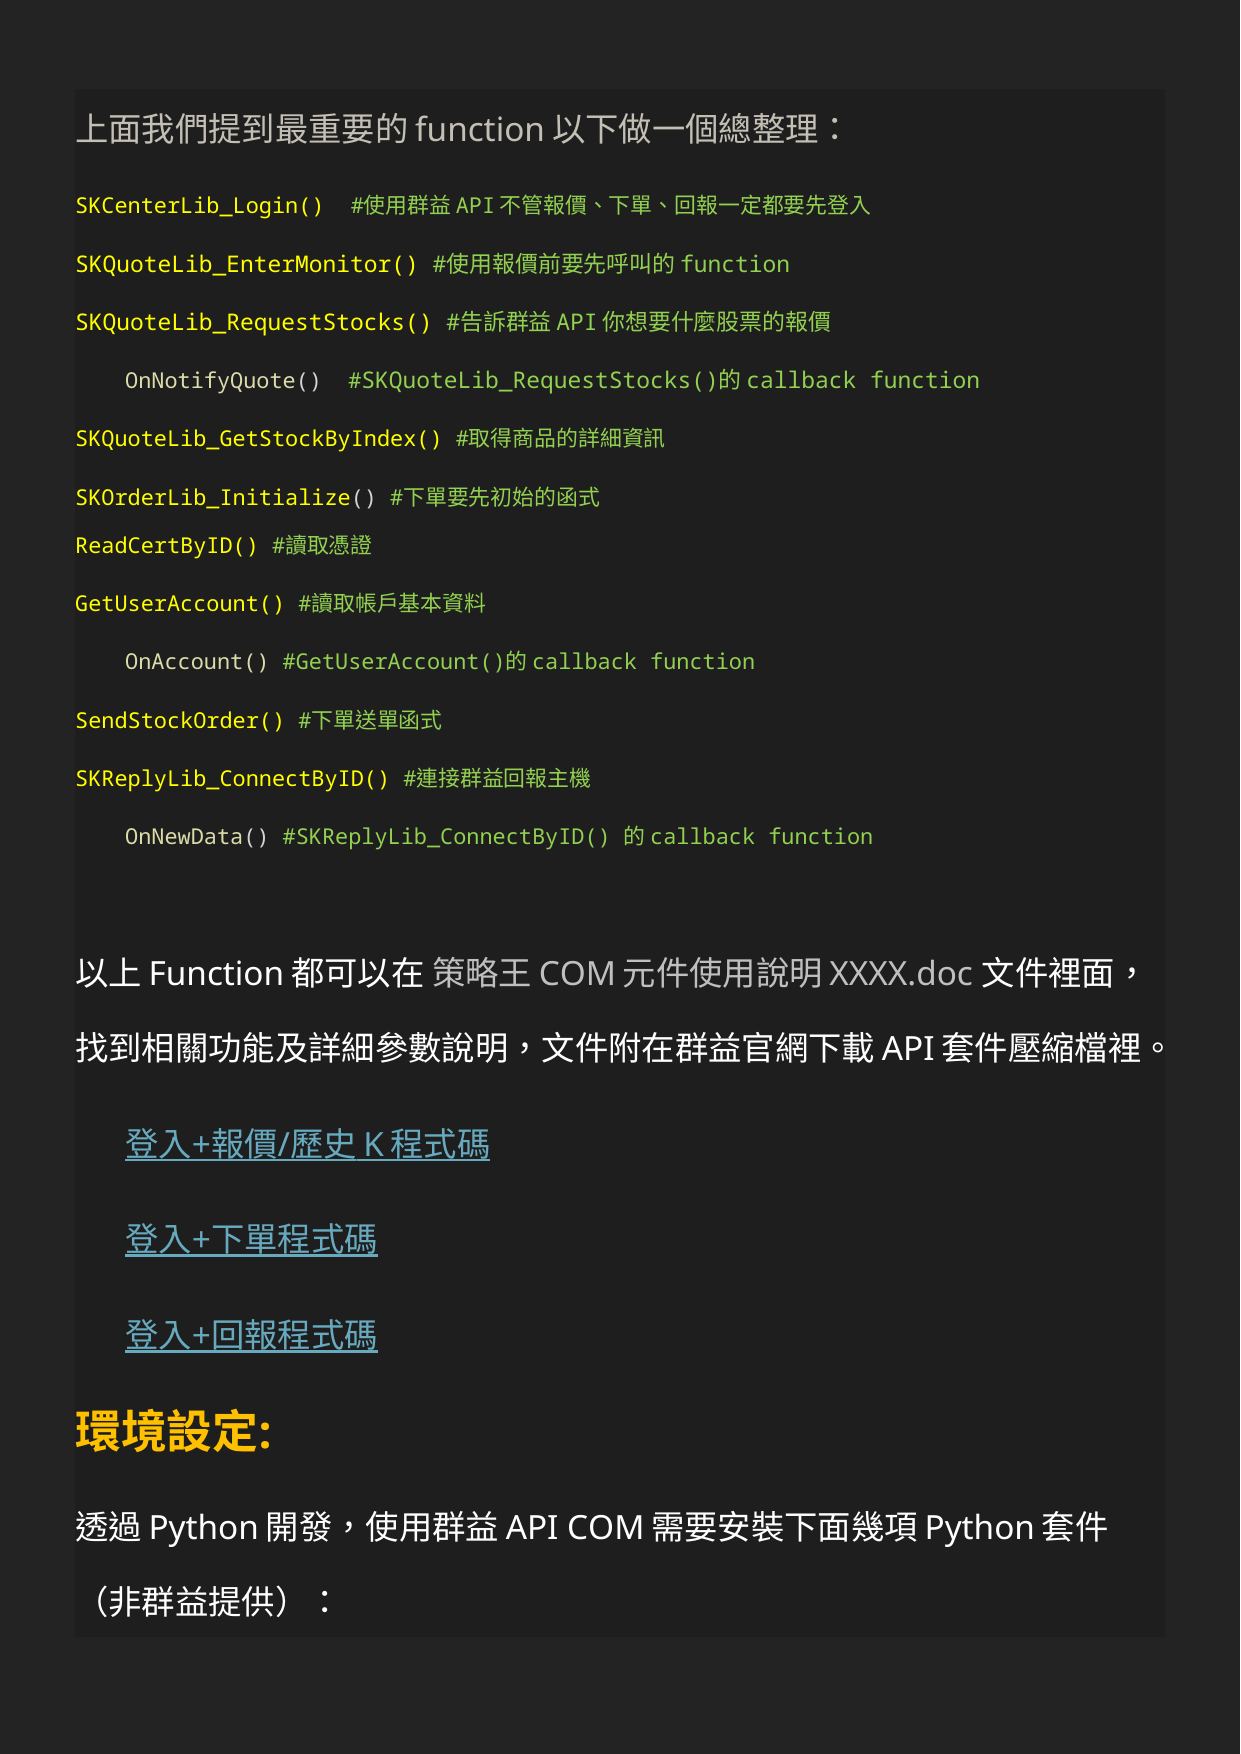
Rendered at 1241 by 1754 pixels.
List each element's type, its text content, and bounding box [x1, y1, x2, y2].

text SendStockOrder() #下單送單函式 [75, 700, 1165, 737]
text OnNotifyQuote() #SKQuoteLib_RequestStocks()的callback function [75, 360, 1165, 398]
text 登入+回報程式碼 [75, 1296, 1165, 1371]
text SKQuoteLib_EnterMonitor() #使用報價前要先呼叫的function [75, 244, 1165, 281]
text 環境設定: [75, 1392, 1165, 1467]
text 透過Python開發，使用群益API COM需要安裝下面幾項Python套件（非群益提供）： [75, 1487, 1165, 1637]
text SKQuoteLib_RequestStocks() #告訴群益API你想要什麼股票的報價 [75, 302, 1165, 339]
text GetUserAccount() #讀取帳戶基本資料 [75, 583, 1165, 621]
text SKCenterLib_Login() #使用群益API不管報價、下單、回報一定都要先登入 [75, 185, 1165, 223]
text ReadCertByID() #讀取憑證 [75, 525, 1165, 562]
text OnAccount() #GetUserAccount()的callback function [75, 642, 1165, 679]
text 以上Function都可以在 策略王COM元件使用說明XXXX.doc 文件裡面，找到相關功能及詳細參數說明，文件附在群益官網下載API套件壓縮檔裡。 [75, 933, 1165, 1083]
text 上面我們提到最重要的function以下做一個總整理： [75, 89, 1165, 164]
text SKQuoteLib_GetStockByIndex() #取得商品的詳細資訊 [75, 419, 1165, 456]
text SKOrderLib_Initialize() #下單要先初始的函式 [75, 477, 1165, 514]
text 登入+下單程式碼 [75, 1200, 1165, 1275]
text 登入+報價/歷史K程式碼 [75, 1104, 1165, 1179]
text SKReplyLib_ConnectByID() #連接群益回報主機 [75, 758, 1165, 796]
text OnNewData() #SKReplyLib_ConnectByID() 的callback function [75, 817, 1165, 854]
